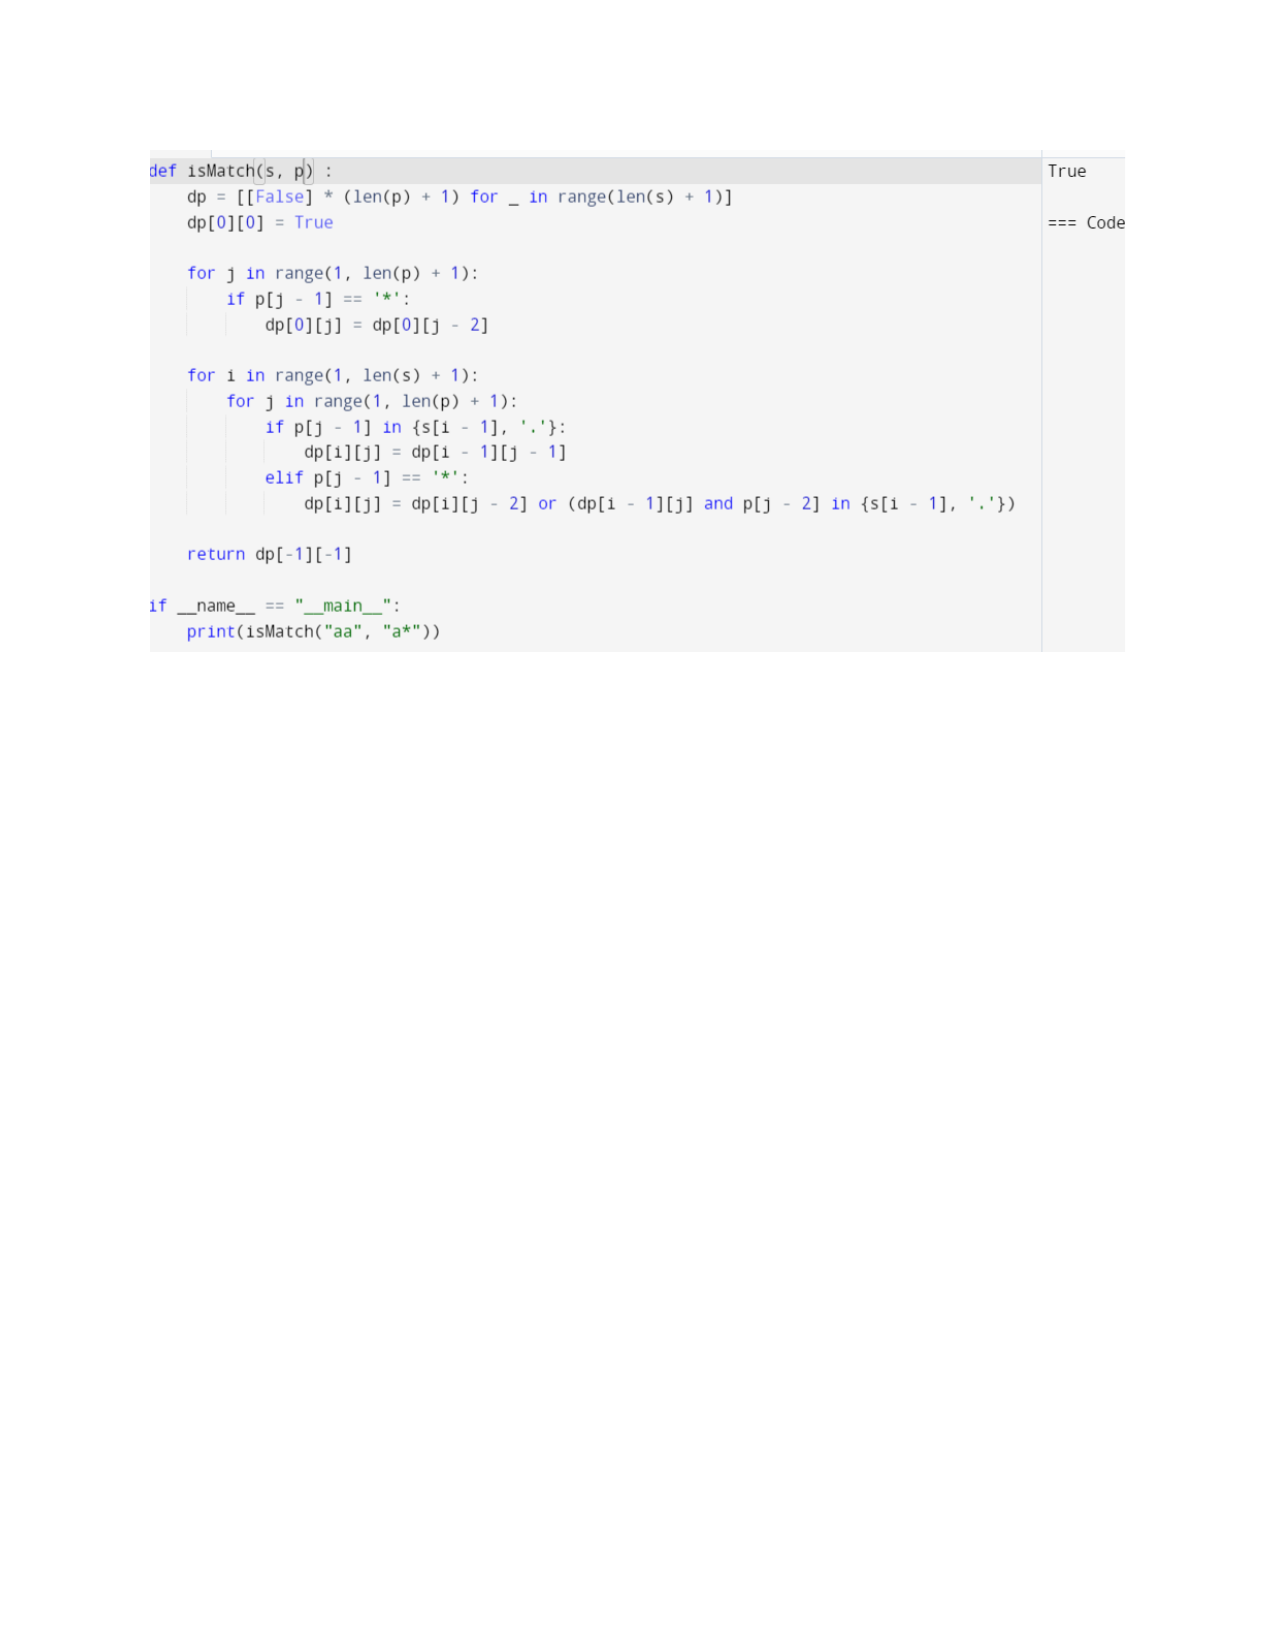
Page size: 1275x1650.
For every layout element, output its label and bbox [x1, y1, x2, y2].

picture [150, 150, 1125, 652]
